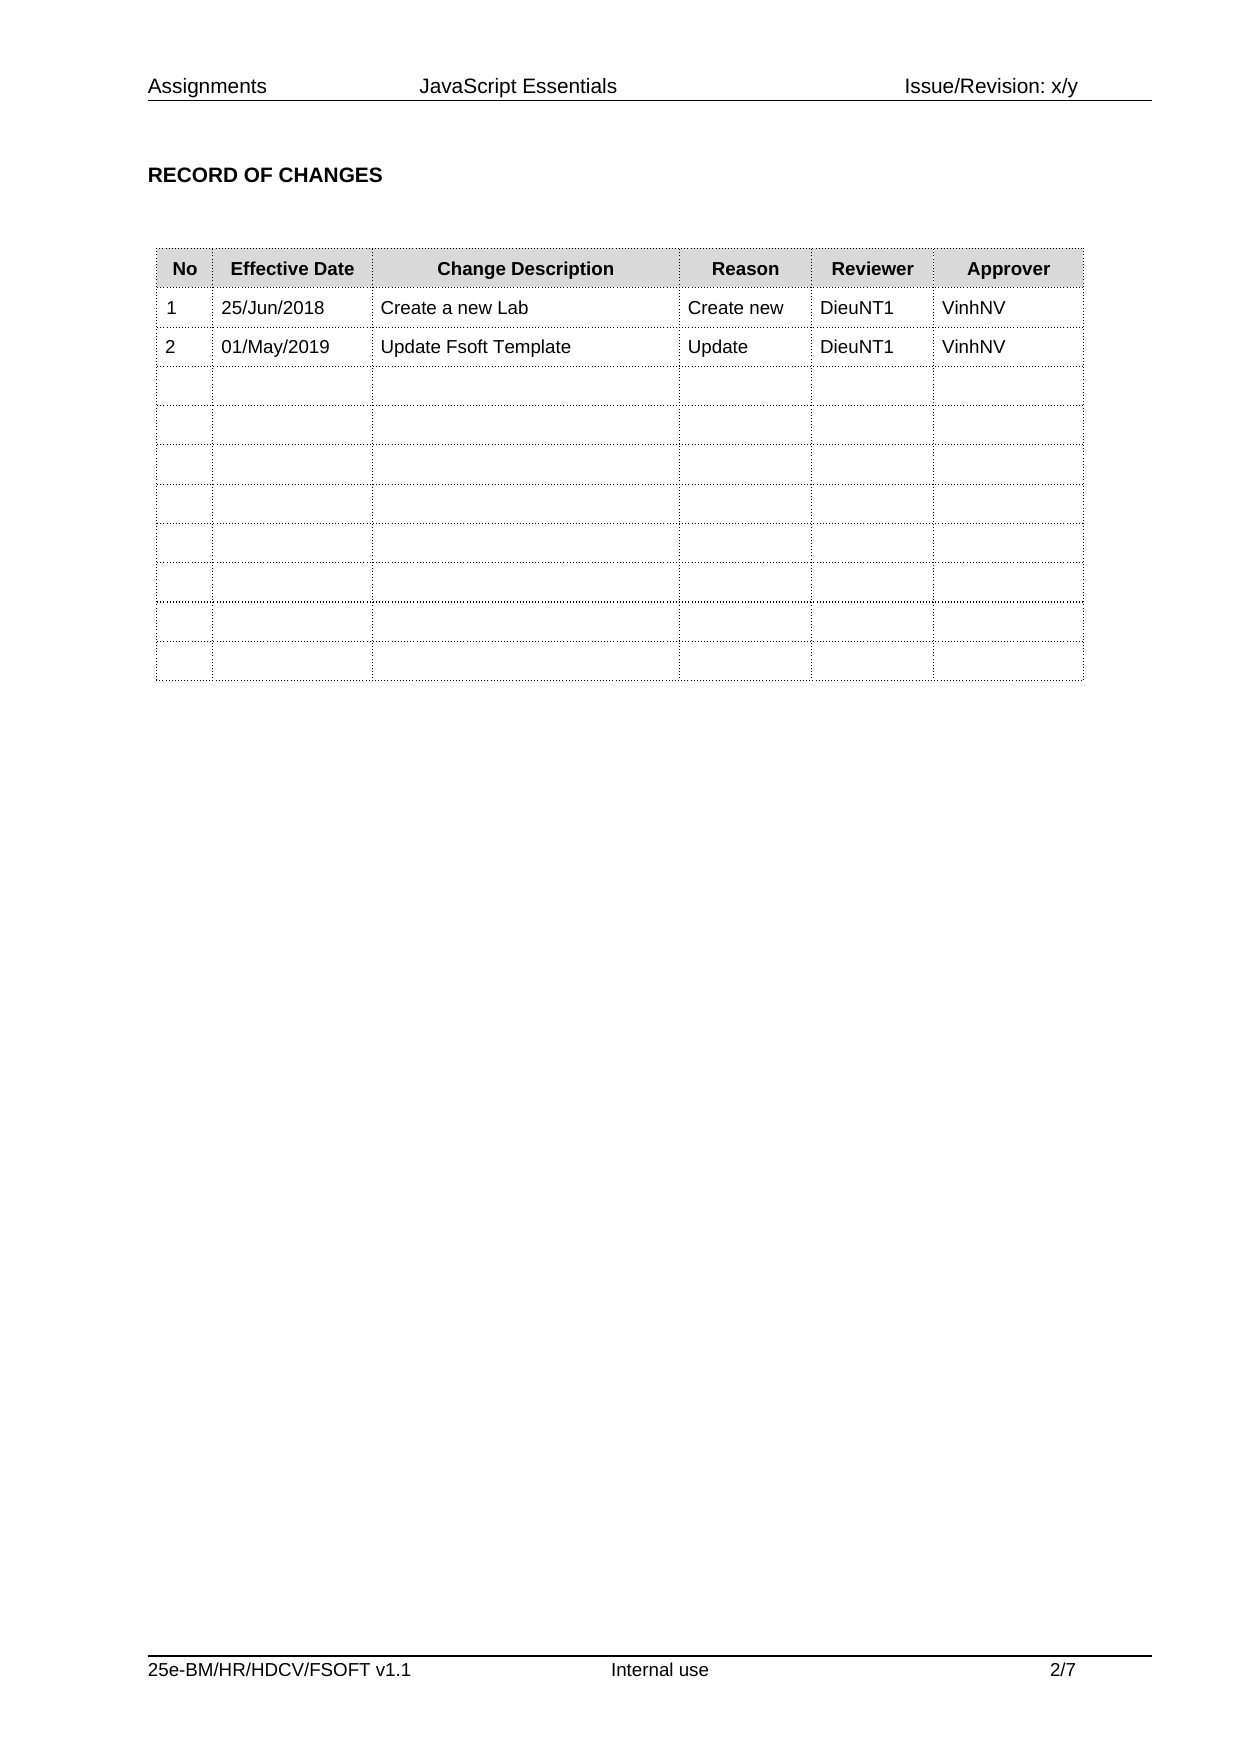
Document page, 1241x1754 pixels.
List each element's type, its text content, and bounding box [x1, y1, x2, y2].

table_cell [934, 405, 1083, 444]
table_cell [934, 444, 1083, 484]
table_cell Update Fsoft Template [372, 327, 679, 366]
table_cell [934, 601, 1083, 641]
table_header No [157, 248, 213, 287]
table_cell [372, 562, 679, 601]
table_cell [157, 562, 213, 601]
table_cell DieuNT1 [812, 287, 933, 327]
table_cell [934, 484, 1083, 523]
table_header Effective Date [213, 248, 372, 287]
table_cell [934, 641, 1083, 680]
table_header Reason [679, 248, 812, 287]
table_cell [213, 484, 372, 523]
table_cell [157, 405, 213, 444]
table_cell [934, 523, 1083, 562]
table_cell [679, 641, 812, 680]
table_cell [213, 366, 372, 405]
table_cell [812, 366, 933, 405]
table_cell [372, 641, 679, 680]
table_cell 01/May/2019 [213, 327, 372, 366]
table_cell [934, 366, 1083, 405]
table_cell [213, 444, 372, 484]
table_cell [213, 523, 372, 562]
table_cell [372, 366, 679, 405]
table_cell [812, 444, 933, 484]
table_cell [157, 327, 213, 366]
table_cell [213, 601, 372, 641]
table_cell [157, 366, 213, 405]
table_cell [812, 562, 933, 601]
table_cell Create new [679, 287, 812, 327]
table_header Reviewer [812, 248, 933, 287]
table_cell VinhNV [934, 287, 1083, 327]
text RECORD OF CHANGES [148, 163, 1152, 187]
table_cell [157, 444, 213, 484]
table_cell [679, 366, 812, 405]
table_cell [372, 444, 679, 484]
table_cell 25/Jun/2018 [213, 287, 372, 327]
table_cell DieuNT1 [812, 327, 933, 366]
table_cell [812, 405, 933, 444]
table_cell [679, 405, 812, 444]
table_cell [372, 405, 679, 444]
table_cell Update [679, 327, 812, 366]
table_cell [157, 601, 213, 641]
table_cell [157, 287, 213, 327]
table_cell [157, 484, 213, 523]
table_cell [679, 562, 812, 601]
table_cell [213, 405, 372, 444]
table_header Change Description [372, 248, 679, 287]
table_cell [372, 484, 679, 523]
table_cell [679, 601, 812, 641]
table_cell [812, 523, 933, 562]
table_cell [213, 641, 372, 680]
table_cell [157, 523, 213, 562]
table_cell [812, 641, 933, 680]
table_cell [372, 601, 679, 641]
table_cell [812, 601, 933, 641]
table_cell [679, 484, 812, 523]
table_cell [679, 523, 812, 562]
table_cell [812, 484, 933, 523]
table_header Approver [934, 248, 1083, 287]
table_cell Create a new Lab [372, 287, 679, 327]
table_cell [679, 444, 812, 484]
table_cell [157, 641, 213, 680]
table_cell [372, 523, 679, 562]
table_cell VinhNV [934, 327, 1083, 366]
table_cell [213, 562, 372, 601]
table_cell [934, 562, 1083, 601]
